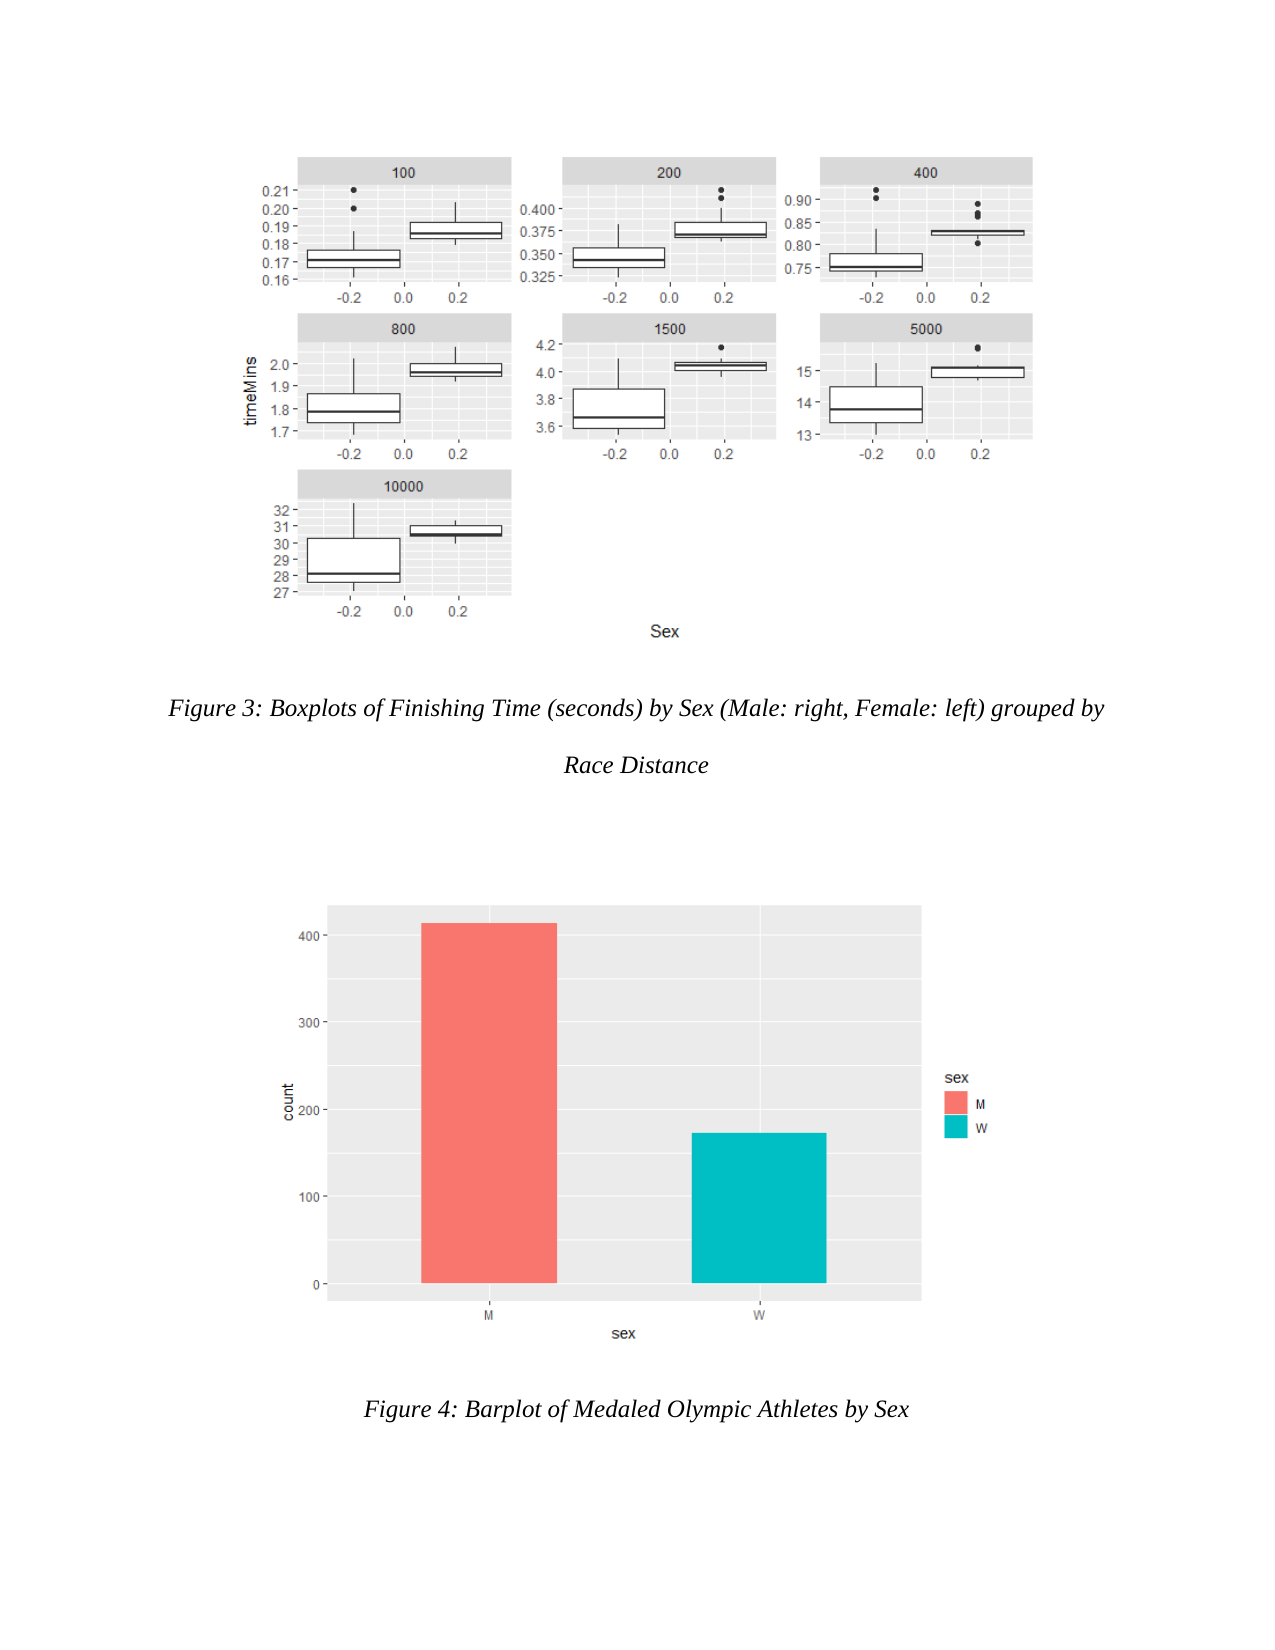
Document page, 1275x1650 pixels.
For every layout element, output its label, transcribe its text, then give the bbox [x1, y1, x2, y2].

picture [272, 898, 1003, 1349]
text Figure 3: Boxplots of Finishing Time (seconds) by Sex (Male: right, Female: left) grouped by Race Distance [150, 693, 1125, 779]
picture [233, 150, 1042, 649]
text Figure 4: Barplot of Medaled Olympic Athletes by Sex [150, 1394, 1125, 1422]
